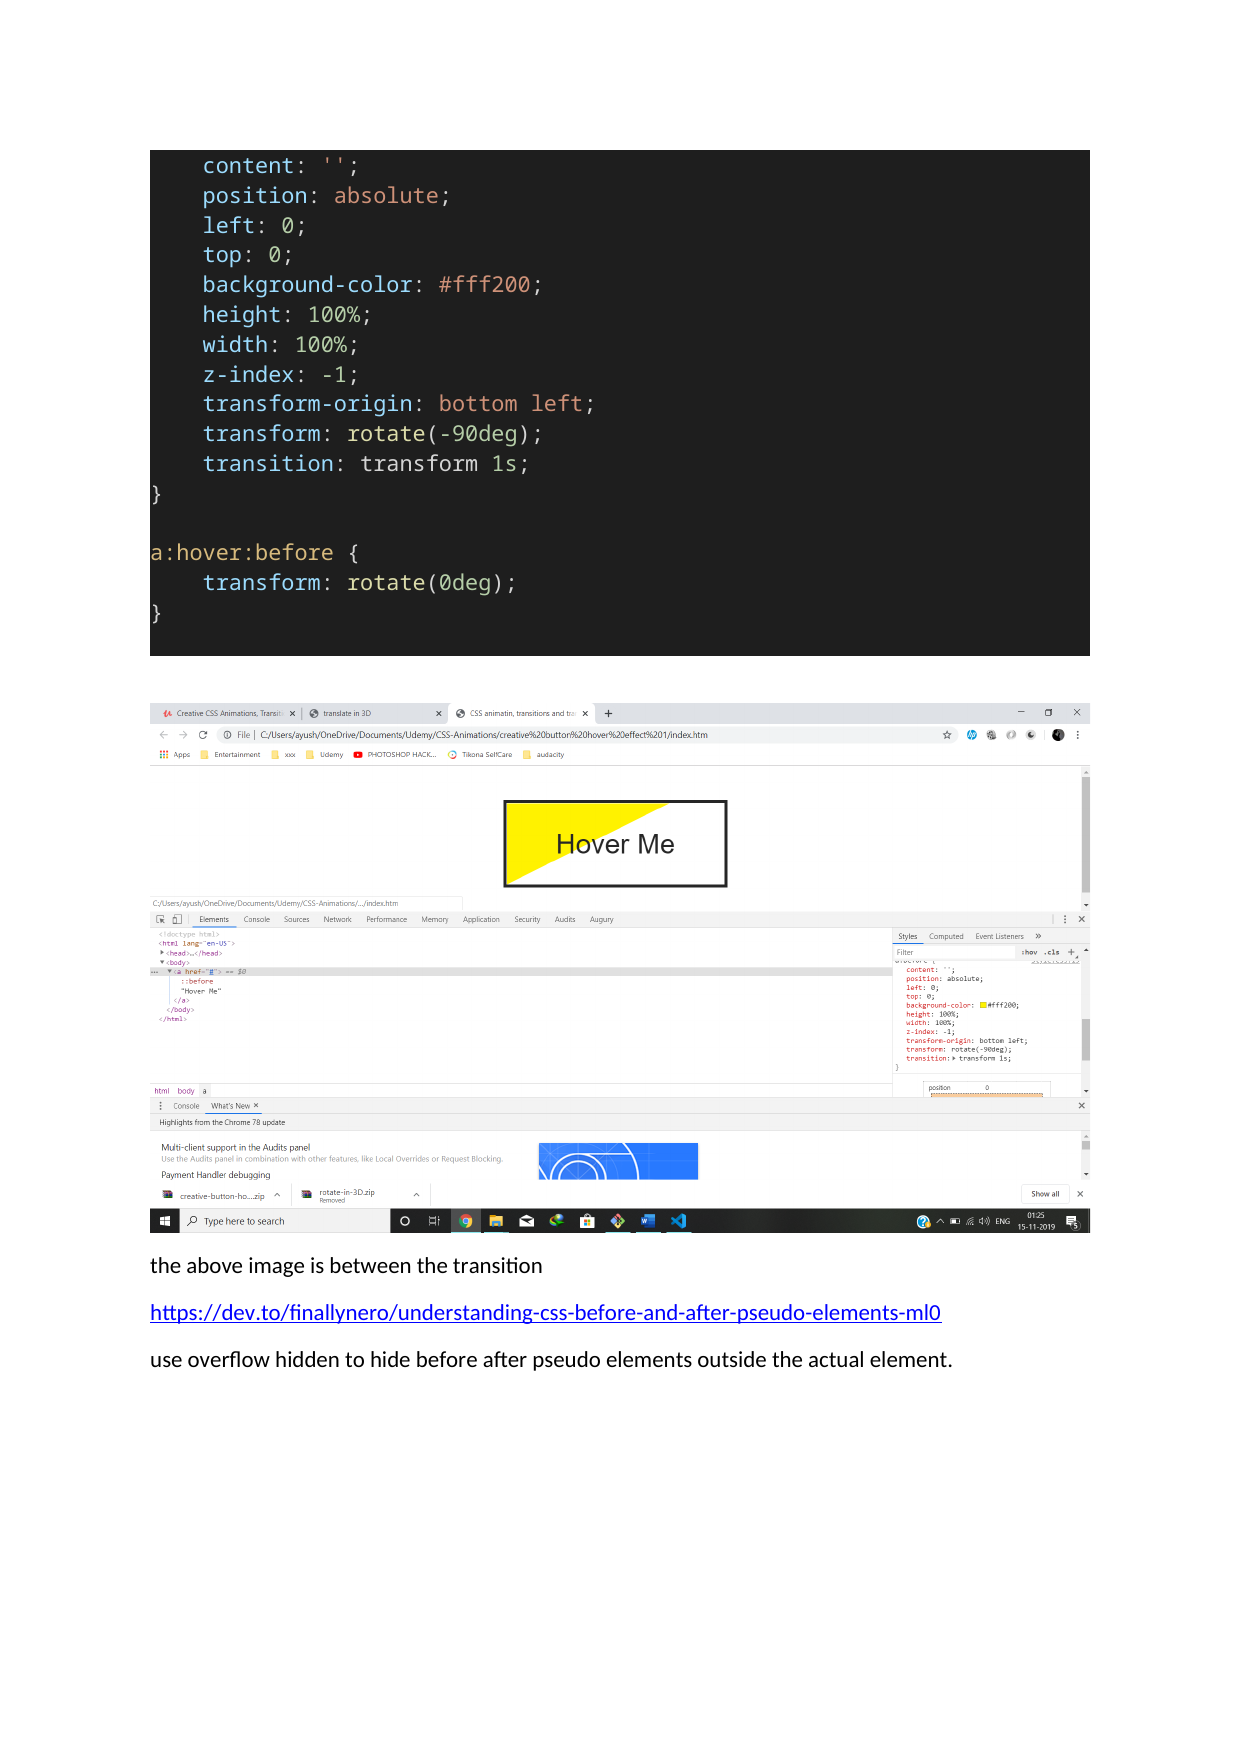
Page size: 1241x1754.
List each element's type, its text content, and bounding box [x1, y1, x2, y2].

text z-index: -1; [150, 358, 1090, 388]
text background-color: #fff200; [150, 269, 1090, 299]
text left: 0; [150, 209, 1090, 239]
text position: absolute; [150, 180, 1090, 209]
text transform-origin: bottom left; [150, 388, 1090, 418]
text use overflow hidden to hide before after pseudo elements outside the actual element. [150, 1345, 1090, 1373]
text the above image is between the transition [150, 1251, 1090, 1279]
text transition: transform 1s; [150, 448, 1090, 478]
text } [150, 478, 1090, 507]
text width: 100%; [150, 329, 1090, 358]
text transform: rotate(0deg); [150, 567, 1090, 597]
text } [150, 597, 1090, 627]
text a:hover:before { [150, 537, 1090, 567]
text top: 0; [150, 239, 1090, 269]
text transform: rotate(-90deg); [150, 418, 1090, 448]
text height: 100%; [150, 299, 1090, 329]
text content: ''; [150, 150, 1090, 180]
text https://dev.to/finallynero/understanding-css-before-and-after-pseudo-elements-ml0 [150, 1298, 1090, 1326]
picture [150, 703, 1091, 1233]
